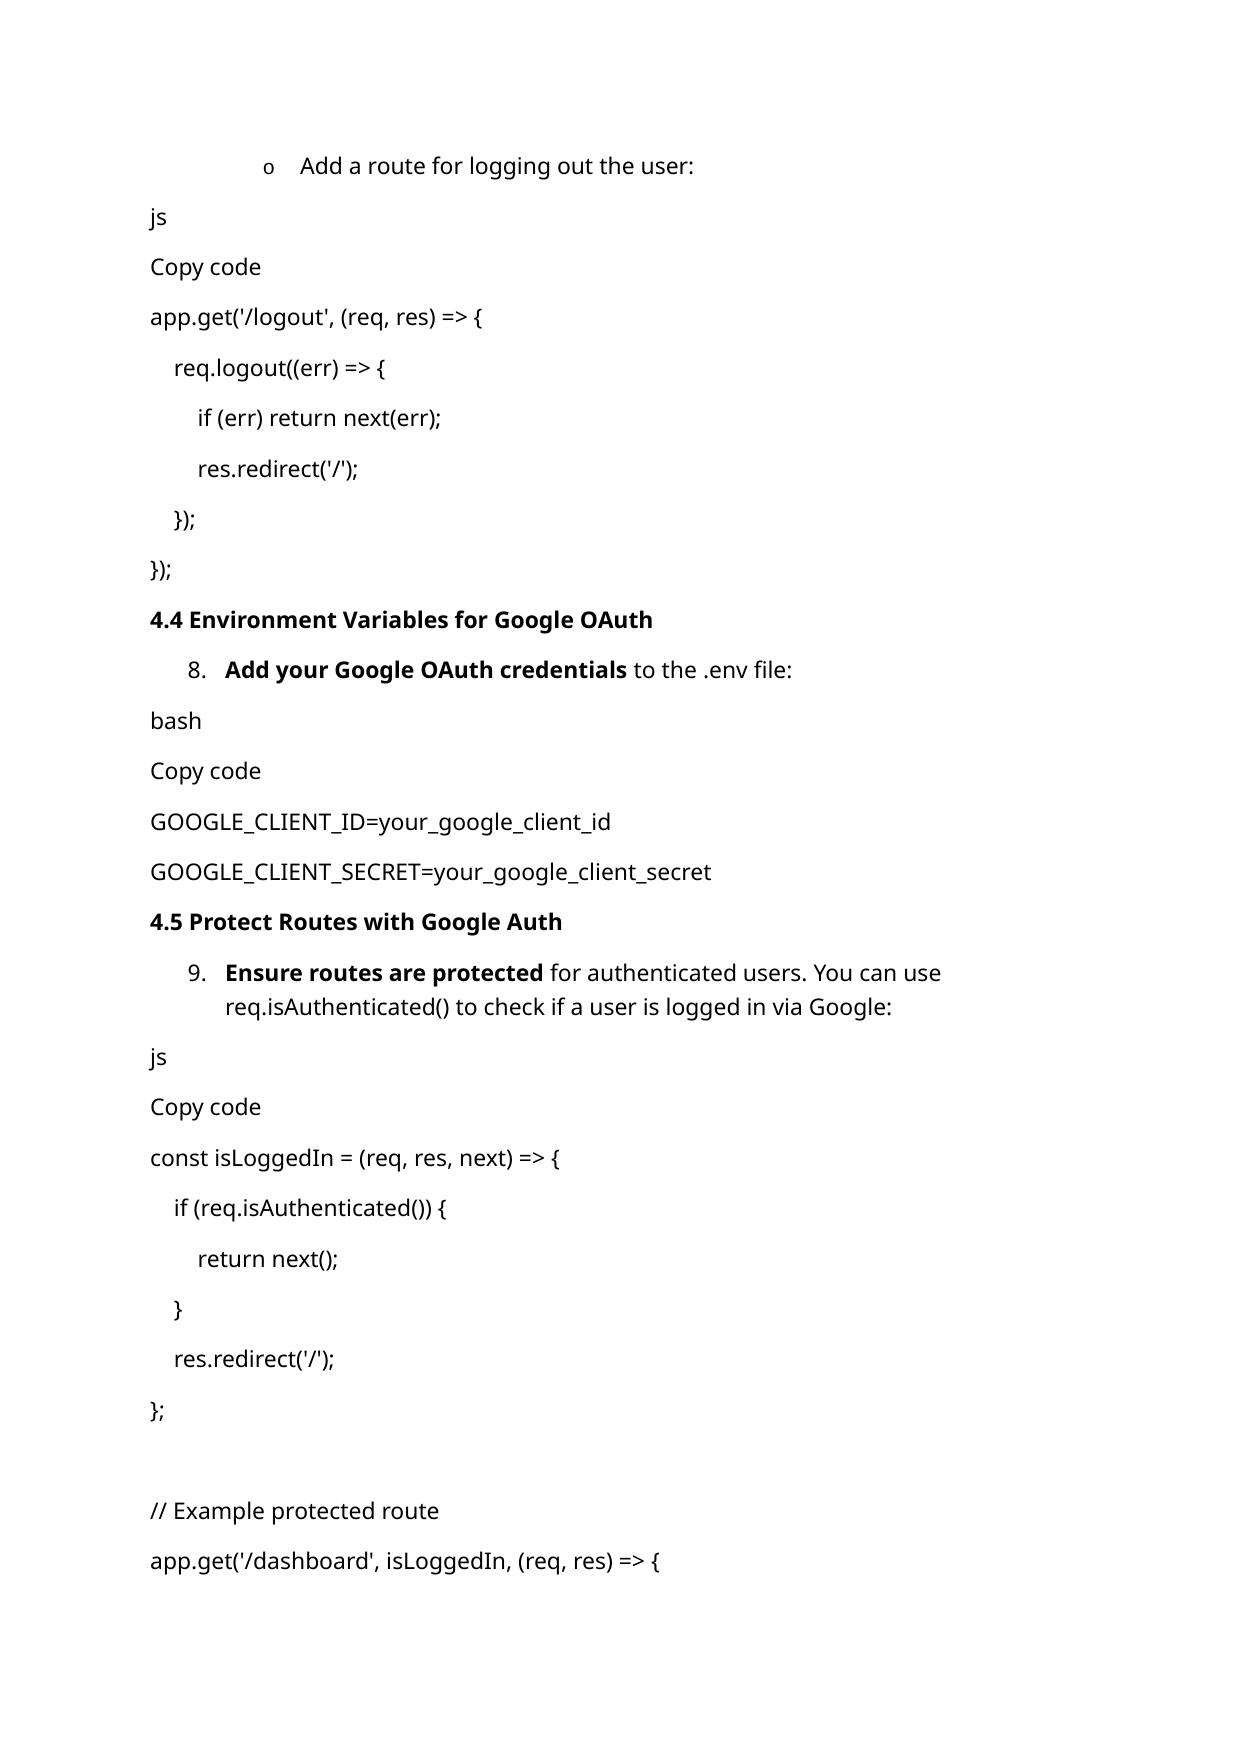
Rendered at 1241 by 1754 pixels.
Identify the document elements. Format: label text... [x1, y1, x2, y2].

text } [150, 1293, 1090, 1324]
text 4.5 Protect Routes with Google Auth [150, 906, 1090, 937]
list Add a route for logging out the user: [262, 150, 1090, 181]
text if (req.isAuthenticated()) { [150, 1192, 1090, 1223]
text app.get('/dashboard', isLoggedIn, (req, res) => { [150, 1545, 1090, 1576]
text if (err) return next(err); [150, 402, 1090, 433]
text // Example protected route [150, 1494, 1090, 1526]
text }); [150, 503, 1090, 534]
text req.logout((err) => { [150, 352, 1090, 383]
list Ensure routes are protected for authenticated users. You can use req.isAuthenticated() to check if a user is logged in via Google: [187, 957, 1090, 1022]
text app.get('/logout', (req, res) => { [150, 301, 1090, 332]
text Copy code [150, 251, 1090, 282]
text GOOGLE_CLIENT_ID=your_google_client_id [150, 805, 1090, 837]
list Add your Google OAuth credentials to the .env file: [187, 654, 1090, 685]
text Copy code [150, 1091, 1090, 1122]
text }; [150, 1394, 1090, 1425]
text js [150, 200, 1090, 232]
text GOOGLE_CLIENT_SECRET=your_google_client_secret [150, 856, 1090, 887]
text bash [150, 704, 1090, 736]
text Copy code [150, 755, 1090, 786]
text res.redirect('/'); [150, 1343, 1090, 1374]
text const isLoggedIn = (req, res, next) => { [150, 1142, 1090, 1173]
text }); [150, 553, 1090, 584]
text return next(); [150, 1242, 1090, 1274]
text res.redirect('/'); [150, 452, 1090, 484]
text js [150, 1041, 1090, 1072]
text 4.4 Environment Variables for Google OAuth [150, 604, 1090, 635]
